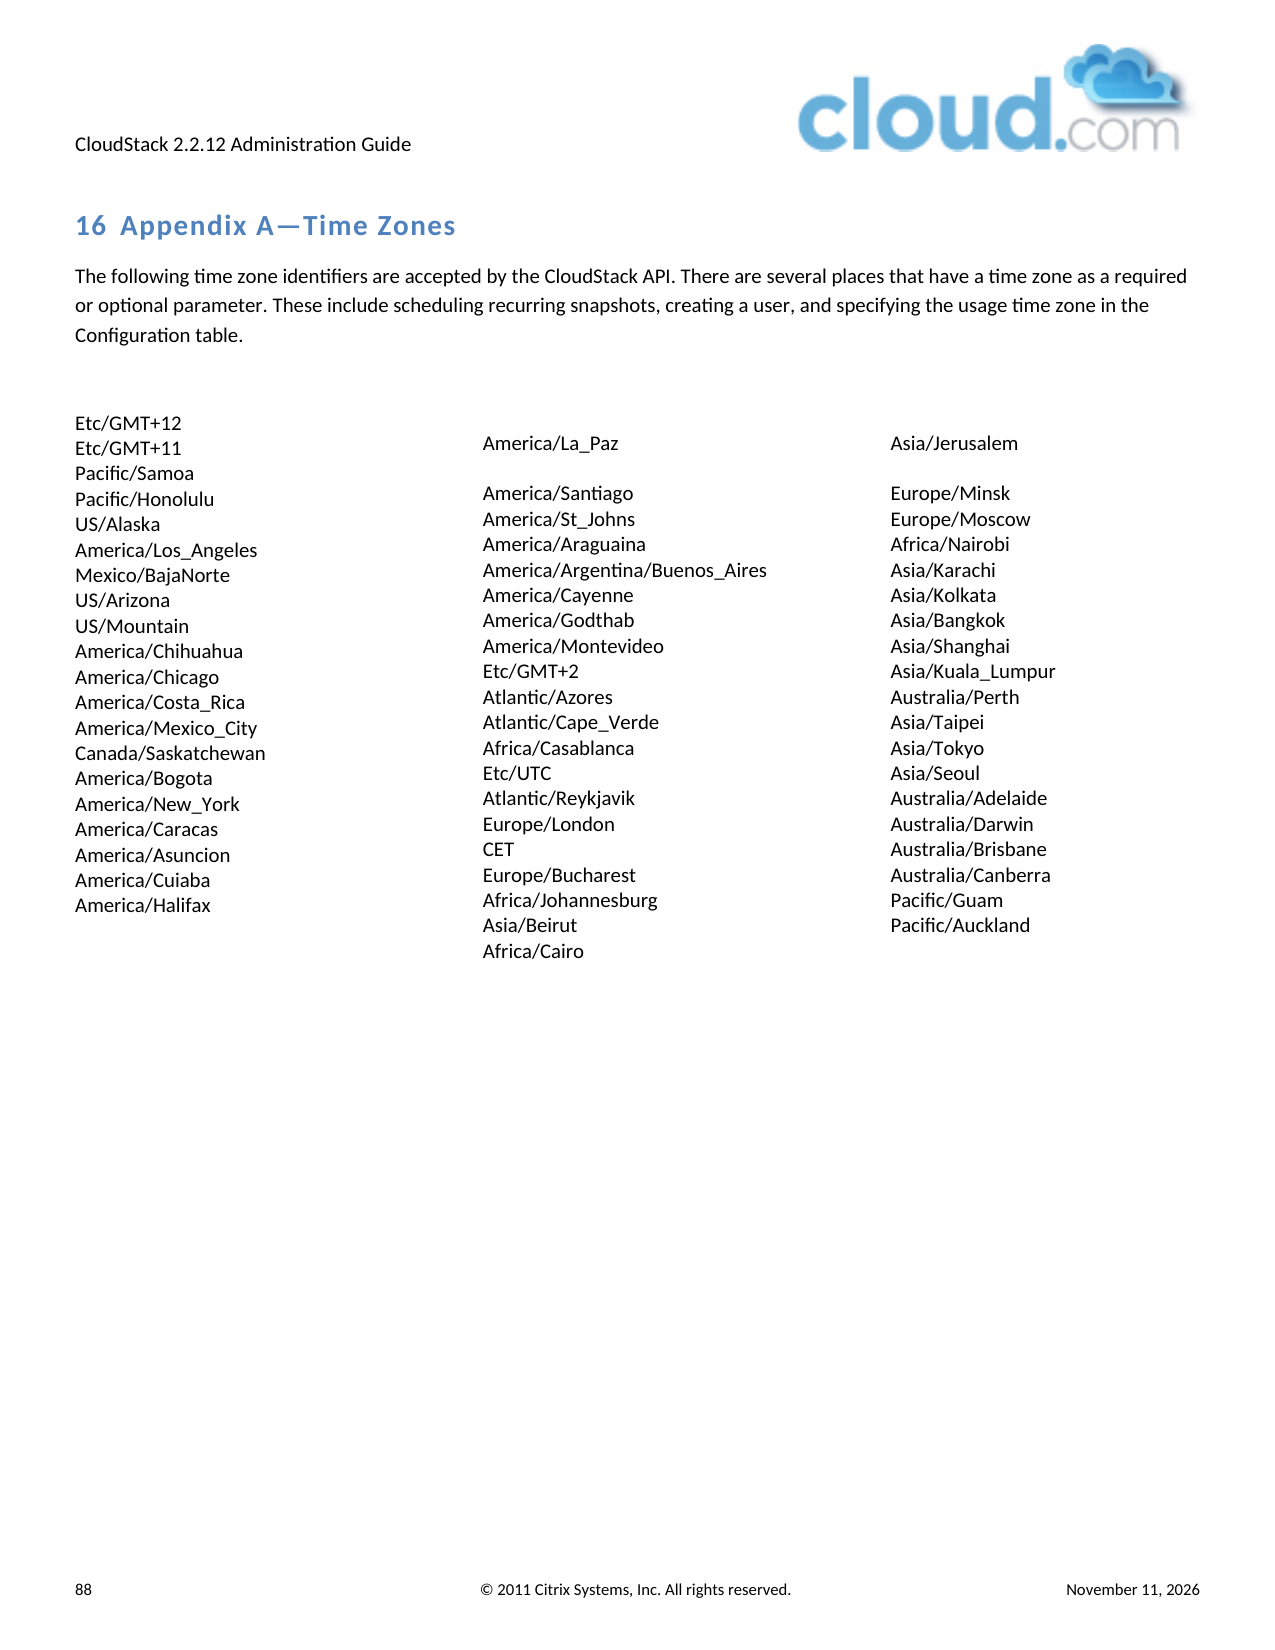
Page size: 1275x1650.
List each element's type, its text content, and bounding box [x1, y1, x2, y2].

text CET [483, 836, 792, 862]
text Asia/Bangkok [890, 608, 1200, 633]
text Europe/London [483, 811, 792, 836]
text The following time zone identifiers are accepted by the CloudStack API. There are several places that have a time zone as a required or optional parameter. These include scheduling recurring snapshots, creating a user, and specifying the usage time zone in the Configuration table. [75, 263, 1200, 347]
picture [798, 44, 1200, 152]
text America/Montevideo [483, 633, 792, 658]
text America/St_Johns [483, 506, 792, 531]
text Canada/Saskatchewan [75, 740, 384, 766]
text America/Los_Angeles [75, 537, 384, 562]
text Asia/Taipei [890, 709, 1200, 735]
text Africa/Johannesburg [483, 887, 792, 913]
text Africa/Casablanca [483, 735, 792, 760]
text America/Cuiaba [75, 867, 384, 893]
text America/New_York [75, 791, 384, 816]
text America/Santiago [483, 481, 792, 506]
text Pacific/Guam [890, 887, 1200, 913]
text Asia/Kuala_Lumpur [890, 658, 1200, 684]
text Asia/Kolkata [890, 582, 1200, 608]
text Atlantic/Cape_Verde [483, 709, 792, 735]
text America/Argentina/Buenos_Aires [483, 557, 792, 582]
text Europe/Moscow [890, 506, 1200, 531]
text America/Asuncion [75, 842, 384, 867]
text America/HalifaxAmerica/La_Paz [75, 893, 384, 918]
text America/Costa_Rica [75, 689, 384, 715]
text Atlantic/Reykjavik [483, 786, 792, 811]
text Asia/Karachi [890, 557, 1200, 582]
text Pacific/Honolulu [75, 486, 384, 511]
text America/Chicago [75, 664, 384, 689]
text Australia/Adelaide [890, 786, 1200, 811]
text America/Mexico_City [75, 715, 384, 740]
text Atlantic/Azores [483, 684, 792, 709]
text Pacific/Auckland [890, 913, 1200, 938]
text Australia/Perth [890, 684, 1200, 709]
text Africa/Nairobi [890, 531, 1200, 557]
subtitle Appendix A—Time Zones [75, 207, 1200, 243]
text US/Arizona [75, 588, 384, 613]
text Australia/Brisbane [890, 836, 1200, 862]
text US/Mountain [75, 613, 384, 638]
text America/Chihuahua [75, 638, 384, 664]
text America/Araguaina [483, 531, 792, 557]
text Etc/GMT+11 [75, 435, 384, 461]
text Etc/GMT+2 [483, 658, 792, 684]
text Africa/CairoAsia/Jerusalem [483, 938, 792, 963]
text Asia/Shanghai [890, 633, 1200, 658]
text America/Cayenne [483, 582, 792, 608]
text Etc/GMT+12 [75, 410, 384, 435]
text Pacific/Samoa [75, 461, 384, 486]
text America/Bogota [75, 766, 384, 791]
text Etc/UTC [483, 760, 792, 786]
text America/Godthab [483, 608, 792, 633]
text Europe/Bucharest [483, 862, 792, 887]
text Australia/Darwin [890, 811, 1200, 836]
text Europe/Minsk [890, 481, 1200, 506]
text Asia/Tokyo [890, 735, 1200, 760]
text Mexico/BajaNorte [75, 562, 384, 588]
text US/Alaska [75, 511, 384, 537]
text Asia/Beirut [483, 913, 792, 938]
text Asia/Seoul [890, 760, 1200, 786]
text America/Caracas [75, 816, 384, 842]
text Australia/Canberra [890, 862, 1200, 887]
